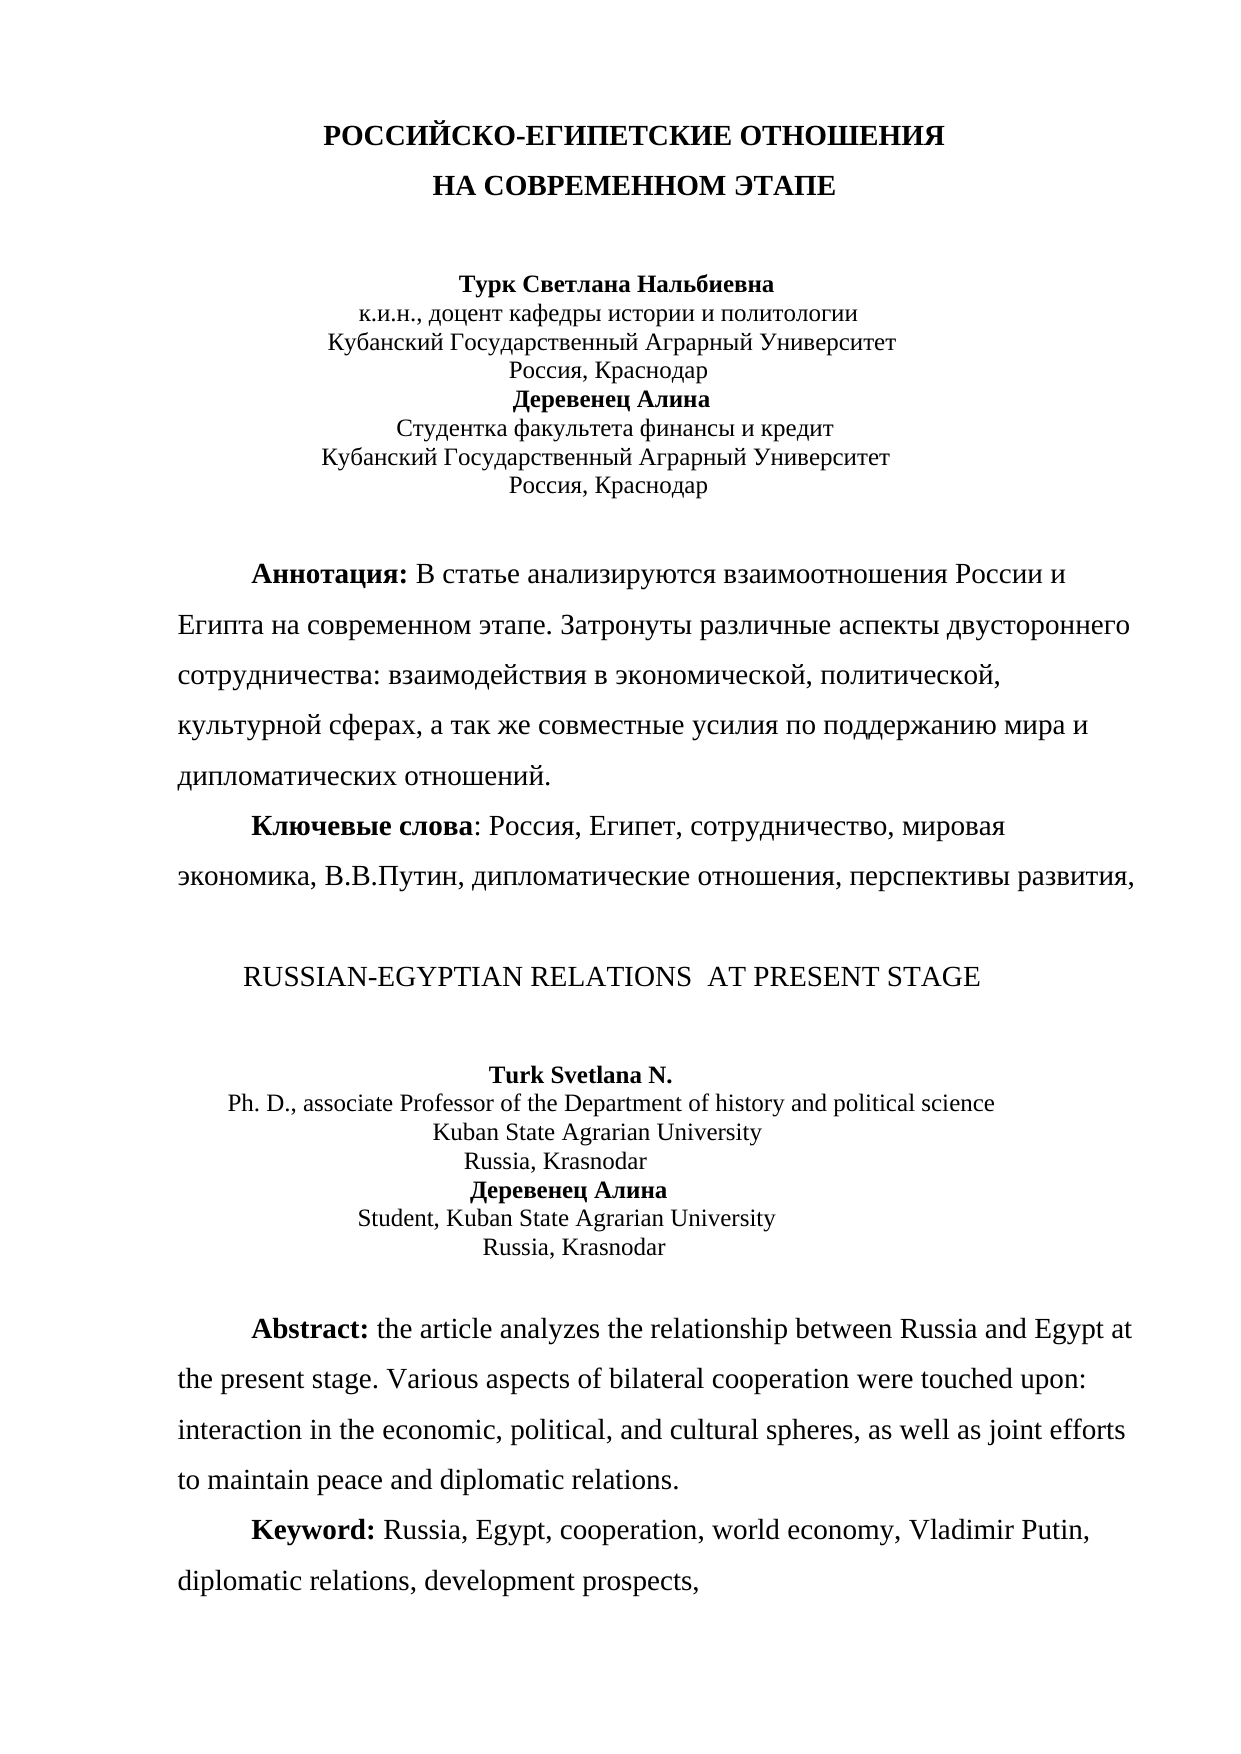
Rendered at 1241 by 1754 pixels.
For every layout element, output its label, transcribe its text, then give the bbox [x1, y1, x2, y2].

text Kuban State Agrarian University [177, 1117, 1152, 1146]
text Turk Svetlana N. [177, 1060, 1152, 1088]
text турк Светлана Нальбиевна [177, 269, 1152, 298]
text Студентка факультета финансы и кредит [177, 413, 1152, 442]
text Россия, Краснодар [177, 470, 1152, 499]
text Деревенец Алина [177, 384, 1152, 413]
text Кубанский Государственный Аграрный Университет [177, 327, 1152, 355]
text на современном этапе [177, 168, 1152, 202]
text Аннотация: В статье анализируются взаимоотношения России и Египта на современном этапе. Затронуты различные аспекты двустороннего сотрудничества: взаимодействия в экономической, политической, культурной сферах, а так же совместные усилия по поддержанию мира и дипломатических отношений. [177, 557, 1152, 791]
text к.и.н., доцент кафедры истории и политологии [177, 298, 1152, 327]
text Russia, Krasnodar [177, 1232, 1152, 1261]
text Keyword: Russia, Egypt, cooperation, world economy, Vladimir Putin, diplomatic relations, development prospects, [177, 1512, 1152, 1596]
text Деревенец Алина [177, 1175, 1152, 1203]
text RUSSIAN-EGYPTIAN RELATIONS at present stage [177, 959, 1152, 993]
text Abstract: the article analyzes the relationship between Russia and Egypt at the present stage. Various aspects of bilateral cooperation were touched upon: interaction in the economic, political, and cultural spheres, as well as joint efforts to maintain peace and diplomatic relations. [177, 1311, 1152, 1496]
text Ph. D., associate Professor of the Department of history and political science [177, 1088, 1152, 1117]
text Российско-египетские отношения [177, 118, 1152, 152]
text Кубанский Государственный Аграрный Университет [177, 442, 1152, 470]
text Россия, Краснодар [177, 355, 1152, 384]
text Ключевые слова: Россия, Египет, сотрудничество, мировая экономика, В.В.Путин, дипломатические отношения, перспективы развития, [177, 808, 1152, 892]
text Russia, Krasnodar [177, 1146, 1152, 1175]
text Student, Kuban State Agrarian University [177, 1203, 1152, 1232]
